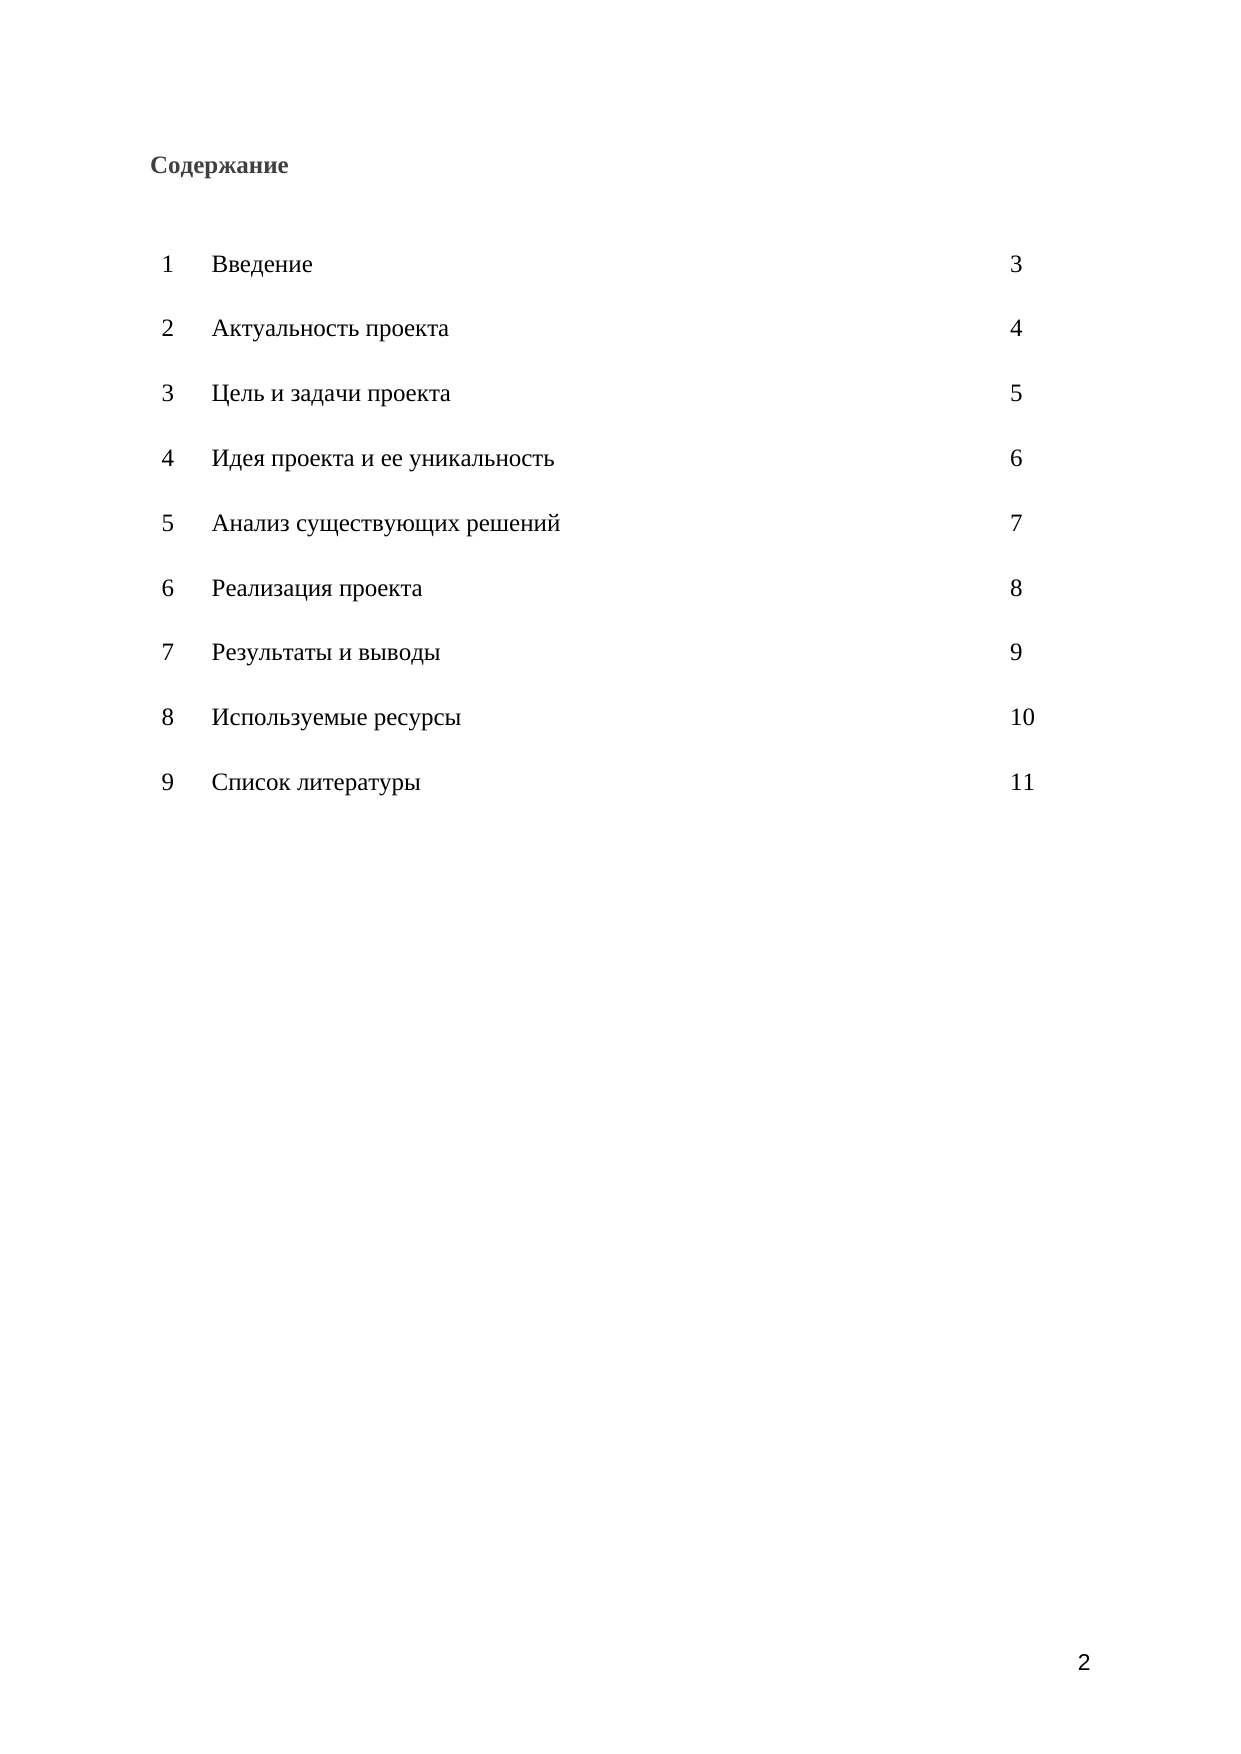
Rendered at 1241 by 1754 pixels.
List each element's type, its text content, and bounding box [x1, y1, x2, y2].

table_cell 6 [1001, 433, 1088, 495]
table_cell 9 [152, 757, 200, 819]
table_header 3 [1001, 238, 1088, 301]
table_cell 11 [1001, 757, 1088, 819]
table_cell 10 [1001, 692, 1088, 754]
table_cell Реализация проекта [202, 562, 999, 625]
table_cell Используемые ресурсы [202, 692, 999, 754]
table_cell 8 [152, 692, 200, 754]
table_header 1 [152, 238, 200, 301]
table_cell Цель и задачи проекта [202, 368, 999, 431]
table_cell 9 [1001, 627, 1088, 690]
table_cell Идея проекта и ее уникальность [202, 433, 999, 495]
table_cell 7 [1001, 498, 1088, 560]
table_cell 7 [152, 627, 200, 690]
table_cell 5 [152, 498, 200, 560]
table_cell 4 [1001, 303, 1088, 366]
table_cell 4 [152, 433, 200, 495]
table_cell 2 [152, 303, 200, 366]
table_cell 3 [152, 368, 200, 431]
text Содержание [150, 150, 1090, 179]
table_cell 5 [1001, 368, 1088, 431]
table_cell Результаты и выводы [202, 627, 999, 690]
table_cell 8 [1001, 562, 1088, 625]
table_cell Анализ существующих решений [202, 498, 999, 560]
table_cell 6 [152, 562, 200, 625]
table_cell Список литературы [202, 757, 999, 819]
table_cell Актуальность проекта [202, 303, 999, 366]
table_header Введение [202, 238, 999, 301]
